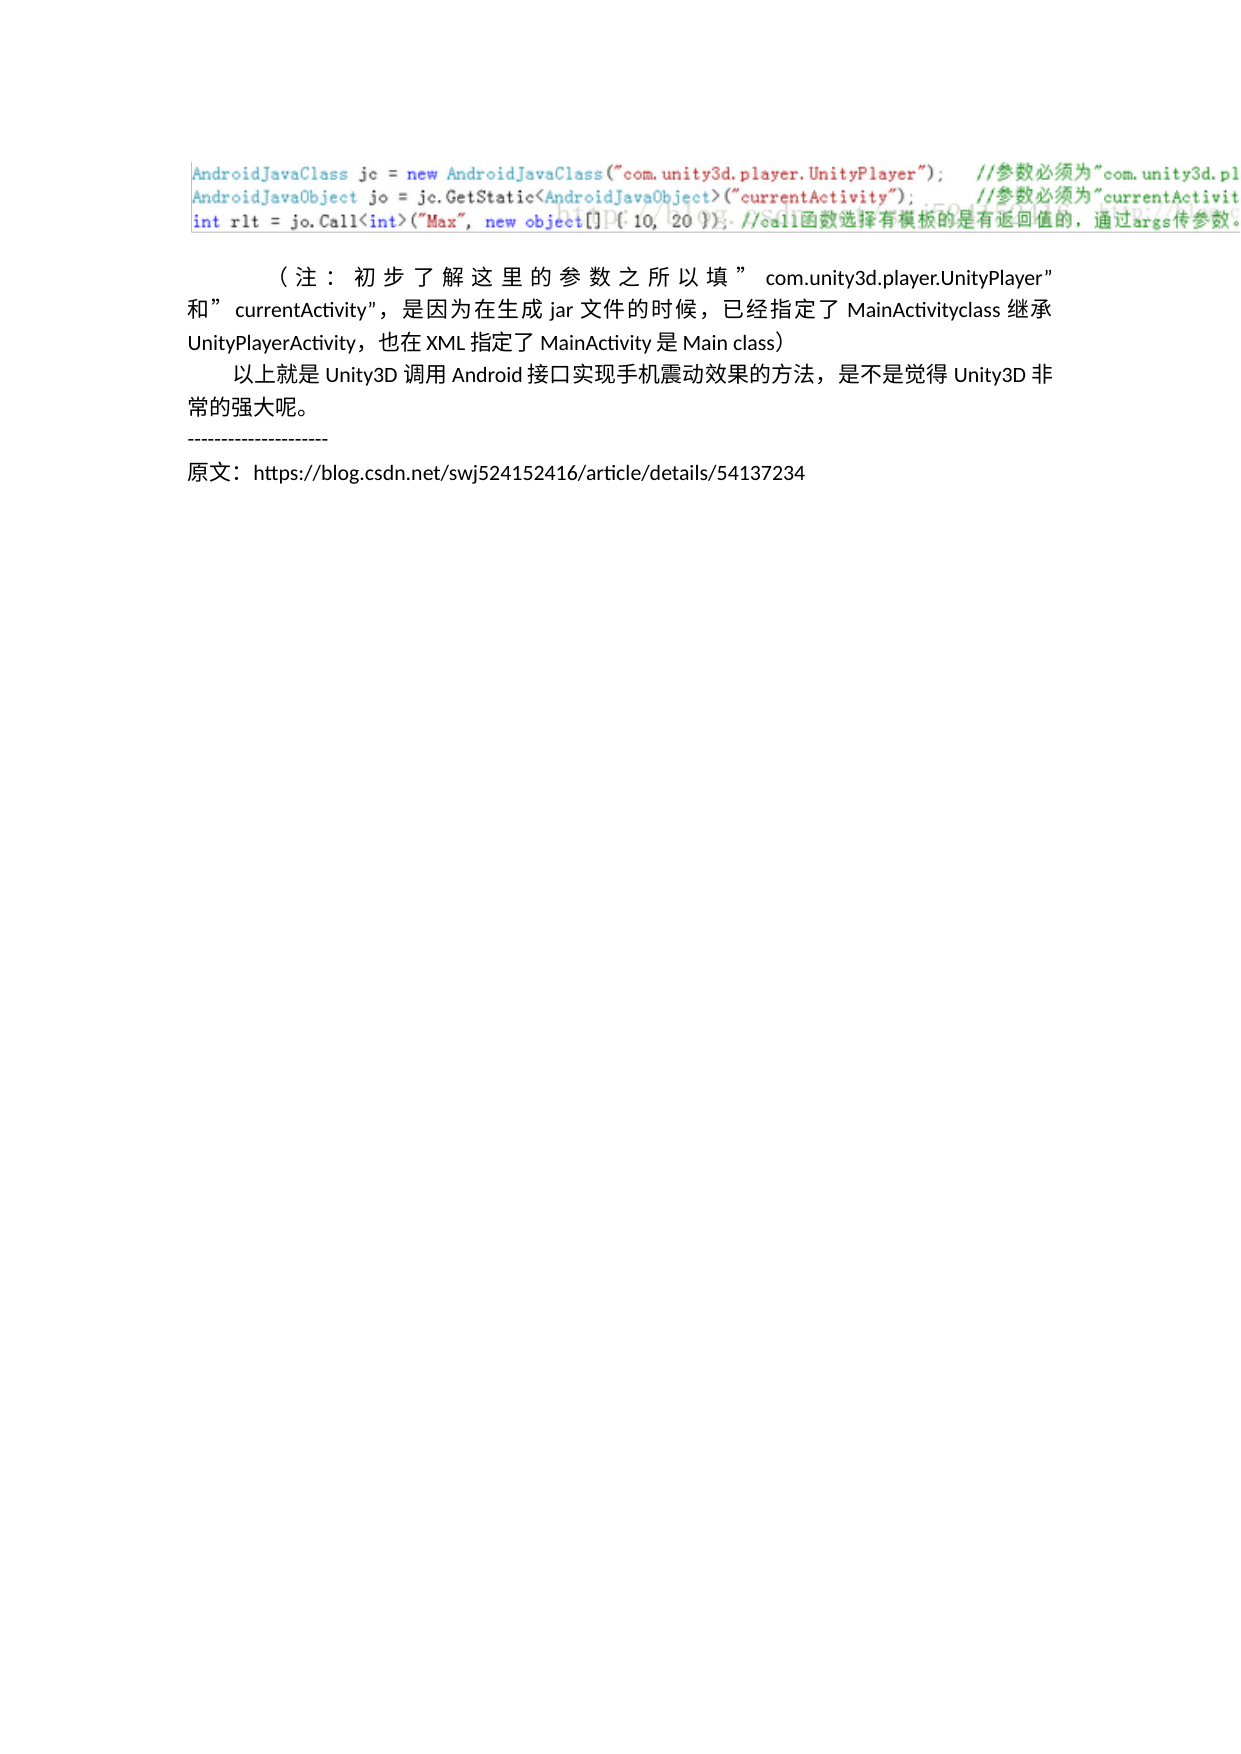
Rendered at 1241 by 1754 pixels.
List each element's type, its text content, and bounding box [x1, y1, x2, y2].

picture [187, 162, 1241, 234]
text 原文：https://blog.csdn.net/swj524152416/article/details/54137234 [187, 454, 1053, 487]
text 以上就是Unity3D 调用Android接口实现手机震动效果的方法，是不是觉得Unity3D非常的强大呢。 [187, 357, 1053, 422]
text （注：初步了解这里的参数之所以填”com.unity3d.player.UnityPlayer”和”currentActivity”，是因为在生成jar文件的时候，已经指定了MainActivityclass继承UnityPlayerActivity，也在XML指定了MainActivity是Main class） [187, 259, 1053, 357]
text --------------------- [187, 422, 1053, 454]
